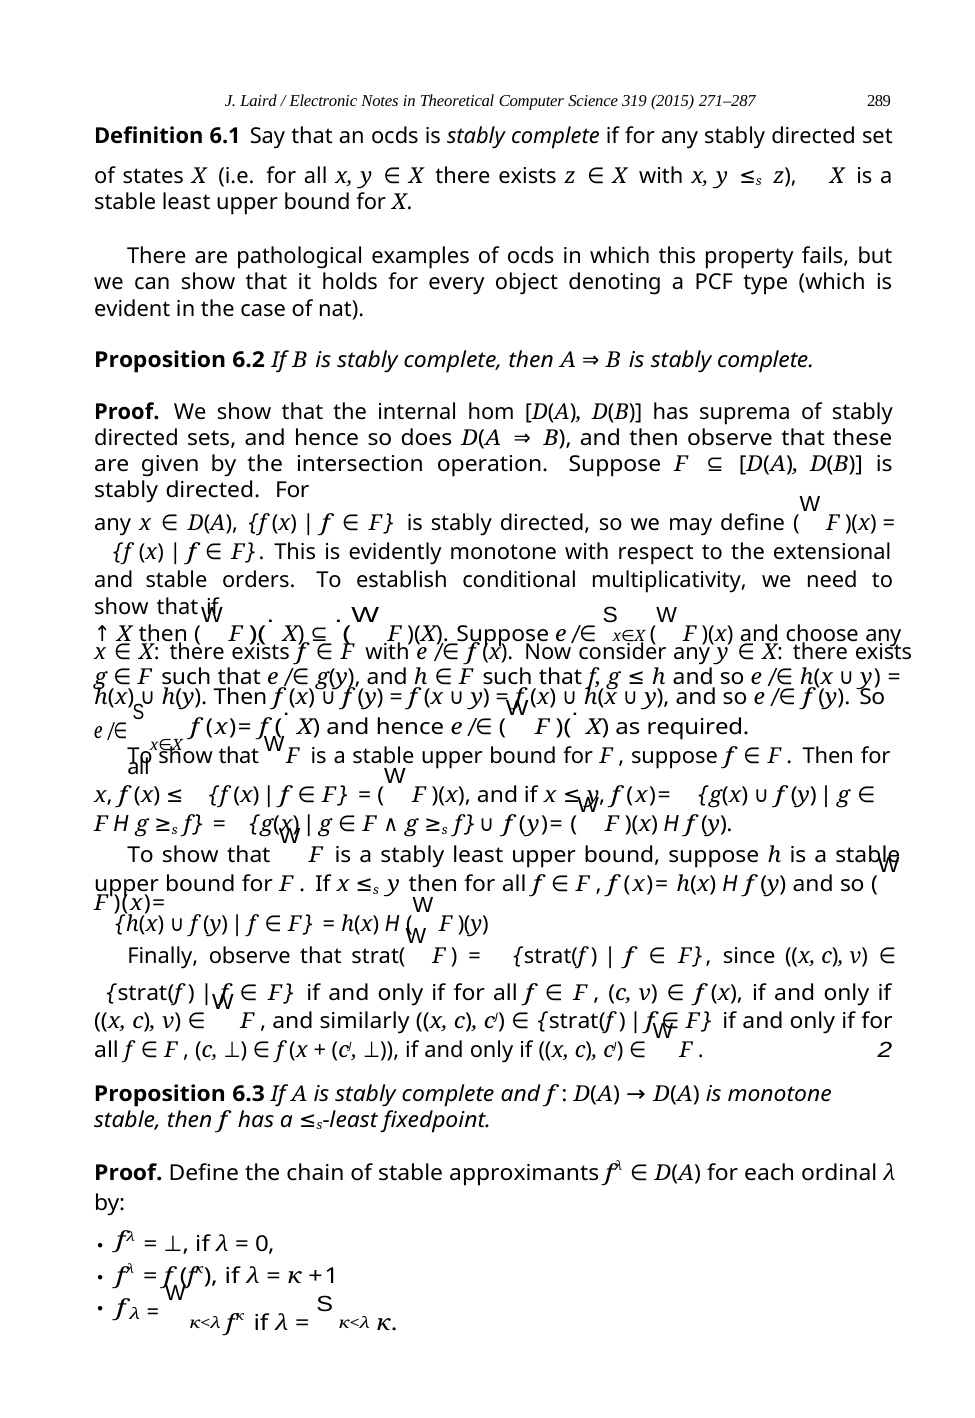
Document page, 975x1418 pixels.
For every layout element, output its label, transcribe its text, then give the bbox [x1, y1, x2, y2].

text Definition 6.1 Say that an ocds is stably complete if for any stably directed set of states X (i.e. for all x, y ∈ X there exists z ∈ X with x, y ≤s z), X is a stable least upper bound for X. [94, 123, 893, 216]
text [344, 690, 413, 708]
text There are pathological examples of ocds in which this property fails, but we can show that it holds for every object denoting a PCF type (which is evident in the case of nat). [94, 242, 893, 322]
text {strat(f ) | f ∈ F} if and only if for all f ∈ F , (c, v) ∈ f (x), if and only if ((x, c), v) ∈ W F , and similarly ((x, c), cj) ∈ {strat(f ) | f ∈ F} if and only if for all f ∈ F , (c, ⊥) ∈ f (x + (cj, ⊥)), if and only if ((x, c), cj) ∈ W F . 2 [94, 977, 893, 1064]
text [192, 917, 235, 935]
text Proof. Define the chain of stable approximants fλ ∈ D(A) for each ordinal λ by: [94, 1157, 914, 1217]
text f (x)= f (. X) and hence e /∈ (W F )(. X) as required. [190, 708, 914, 741]
list fλ = ⊥, if λ = 0, [95, 1224, 914, 1258]
text {f (x) | f ∈ F}. This is evidently monotone with respect to the extensional and stable orders. To establish conditional multiplicativity, we need to show that if [94, 537, 893, 620]
text Proof. We show that the internal hom [D(A), D(B)] has suprema of stably directed sets, and hence so does D(A ⇒ B), and then observe that these are given by the intersection operation. Suppose F ⊆ [D(A), D(B)] is stably directed. For [94, 399, 893, 504]
text To show that W F is a stably least upper bound, suppose h is a stable upper bound for F . If x ≤s y then for all f ∈ F , f (x)= h(x) H f (y) and so (W F )(x)= [94, 839, 900, 917]
text Proposition 6.2 If B is stably complete, then A ⇒ B is stably complete. [94, 344, 914, 373]
text ↑ X then (W F )(. X) ⊆ .(W F )(X). Suppose e /∈ S (W F )(x) and choose any [94, 620, 914, 646]
text To show that F is a stable upper bound for F , suppose f ∈ F . Then for all [127, 754, 914, 777]
text g ∈ F such that e /∈ g(y), and h ∈ F such that f, g ≤ h and so e /∈ h(x ∪ y) = [94, 663, 914, 690]
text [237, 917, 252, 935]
text W [263, 741, 914, 754]
text h(x) ∪ h(y). Then f (x) ∪ f (y) = f (x ∪ y) = f (x) ∪ h(x ∪ y), and so e /∈ f (y). So [518, 690, 808, 708]
text x, f (x) ≤ {f (x) | f ∈ F} = (W F )(x), and if x ≤ y, f (x)= {g(x) ∪ f (y) | g ∈ [94, 777, 914, 808]
text {h(x) ∪ f (y) | f ∈ F} = h(x) H (W F )(y) [409, 917, 914, 935]
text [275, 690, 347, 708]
text Proposition 6.3 If A is stably complete and f : D(A) → D(A) is monotone stable, then f has a ≤s-least ﬁxedpoint. [94, 1081, 893, 1133]
text x∈X [149, 733, 185, 754]
text F H g ≥s f} = {g(x) | g ∈ F ∧ g ≥s f}∪ f (y)= (W F )(x) H f (y). [94, 808, 914, 837]
text any x ∈ D(A), {f (x) | f ∈ F} is stably directed, so we may define (W F )(x) = [94, 504, 914, 537]
text κ<λ [71, 1318, 221, 1331]
text x ∈ X: there exists f ∈ F with e /∈ f (x). Now consider any y ∈ X: there exists [469, 646, 914, 663]
list fλ = f (fκ), if λ = κ +1 [95, 1262, 914, 1288]
text fκ if λ = S κ. [226, 1299, 914, 1338]
list λ [95, 1299, 221, 1318]
text e /∈ S [94, 708, 149, 746]
text Finally, observe that strat(W F ) = {strat(f ) | f ∈ F}, since ((x, c), v) ∈ [127, 935, 914, 970]
